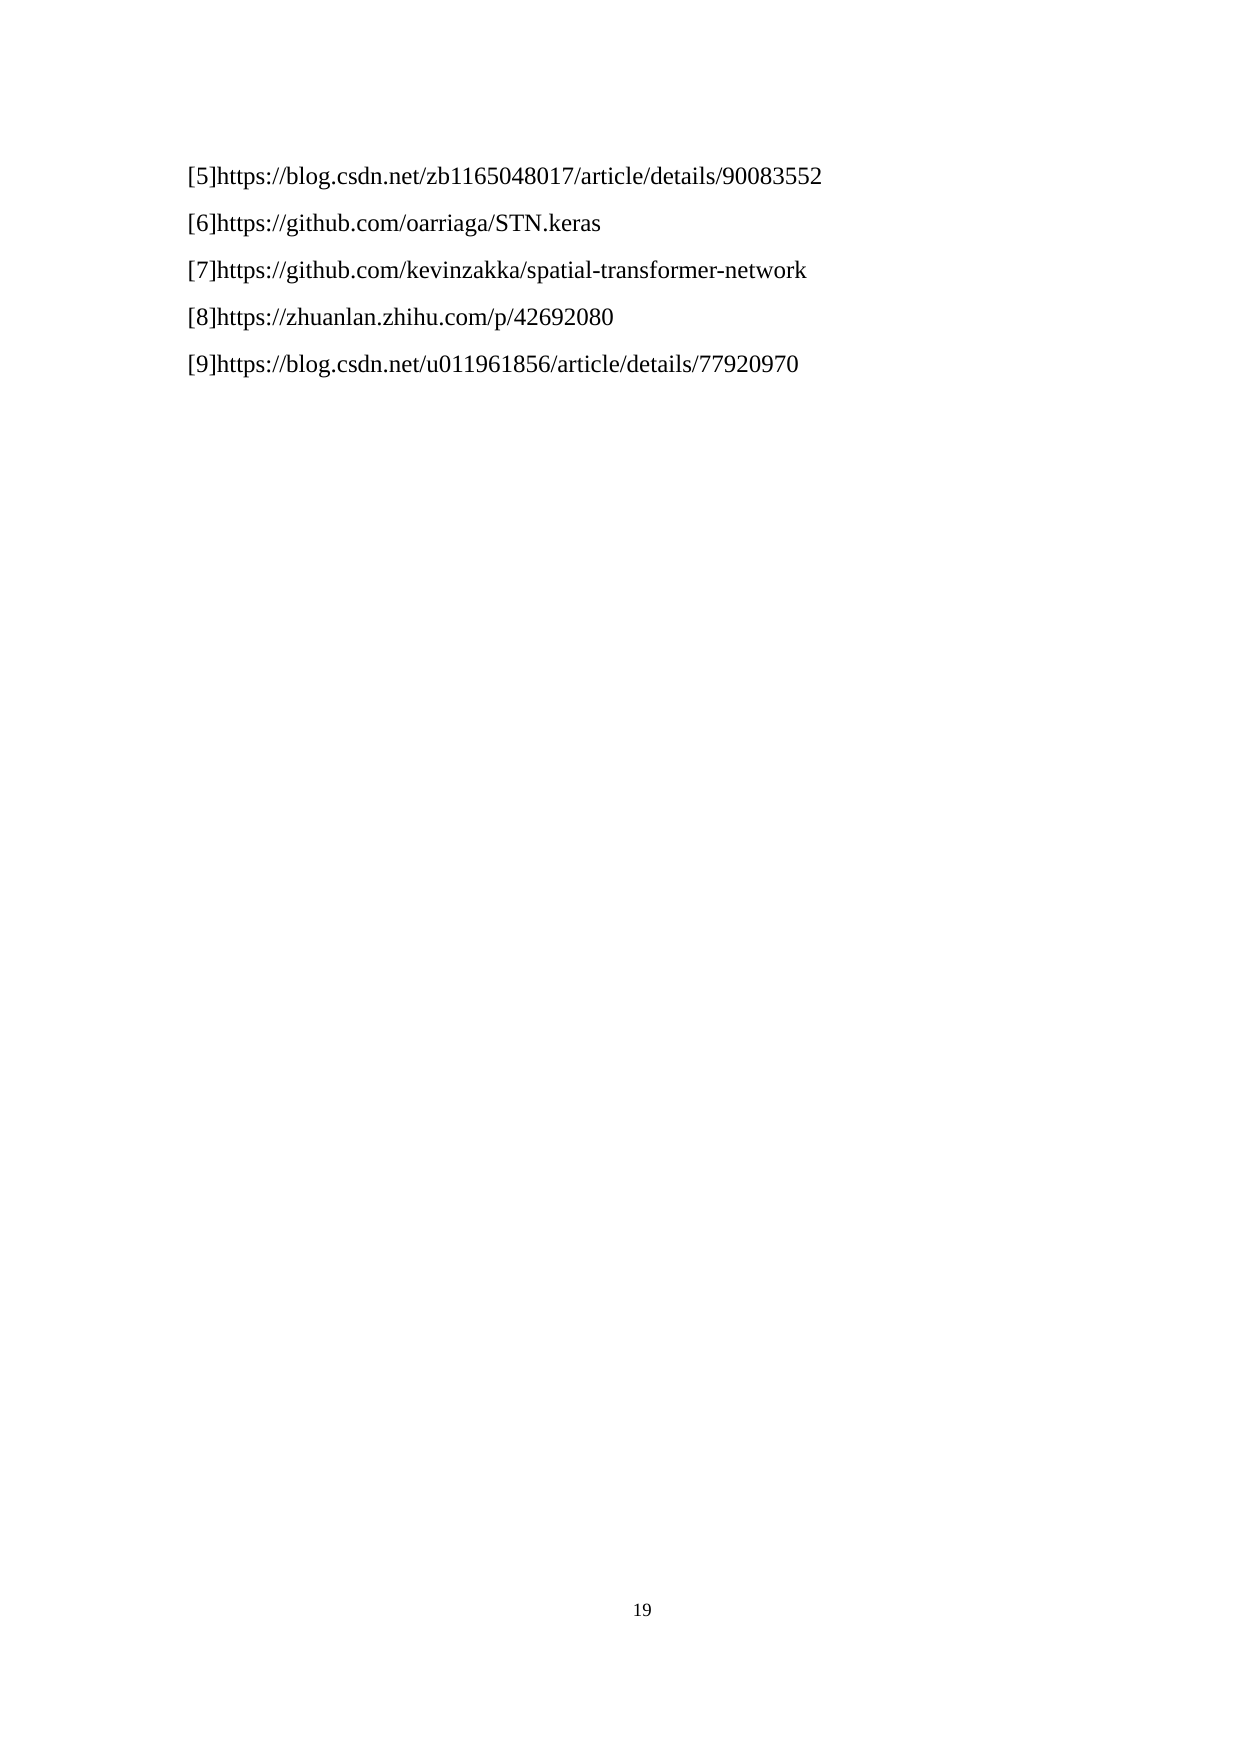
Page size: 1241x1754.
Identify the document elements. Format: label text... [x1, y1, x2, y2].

text [6]https://github.com/oarriaga/STN.keras [187, 206, 1053, 239]
text [7]https://github.com/kevinzakka/spatial-transformer-network [187, 253, 1053, 286]
text [5]https://blog.csdn.net/zb1165048017/article/details/90083552 [187, 159, 1053, 192]
text [9]https://blog.csdn.net/u011961856/article/details/77920970 [187, 347, 1053, 379]
text [8]https://zhuanlan.zhihu.com/p/42692080 [187, 300, 1053, 333]
